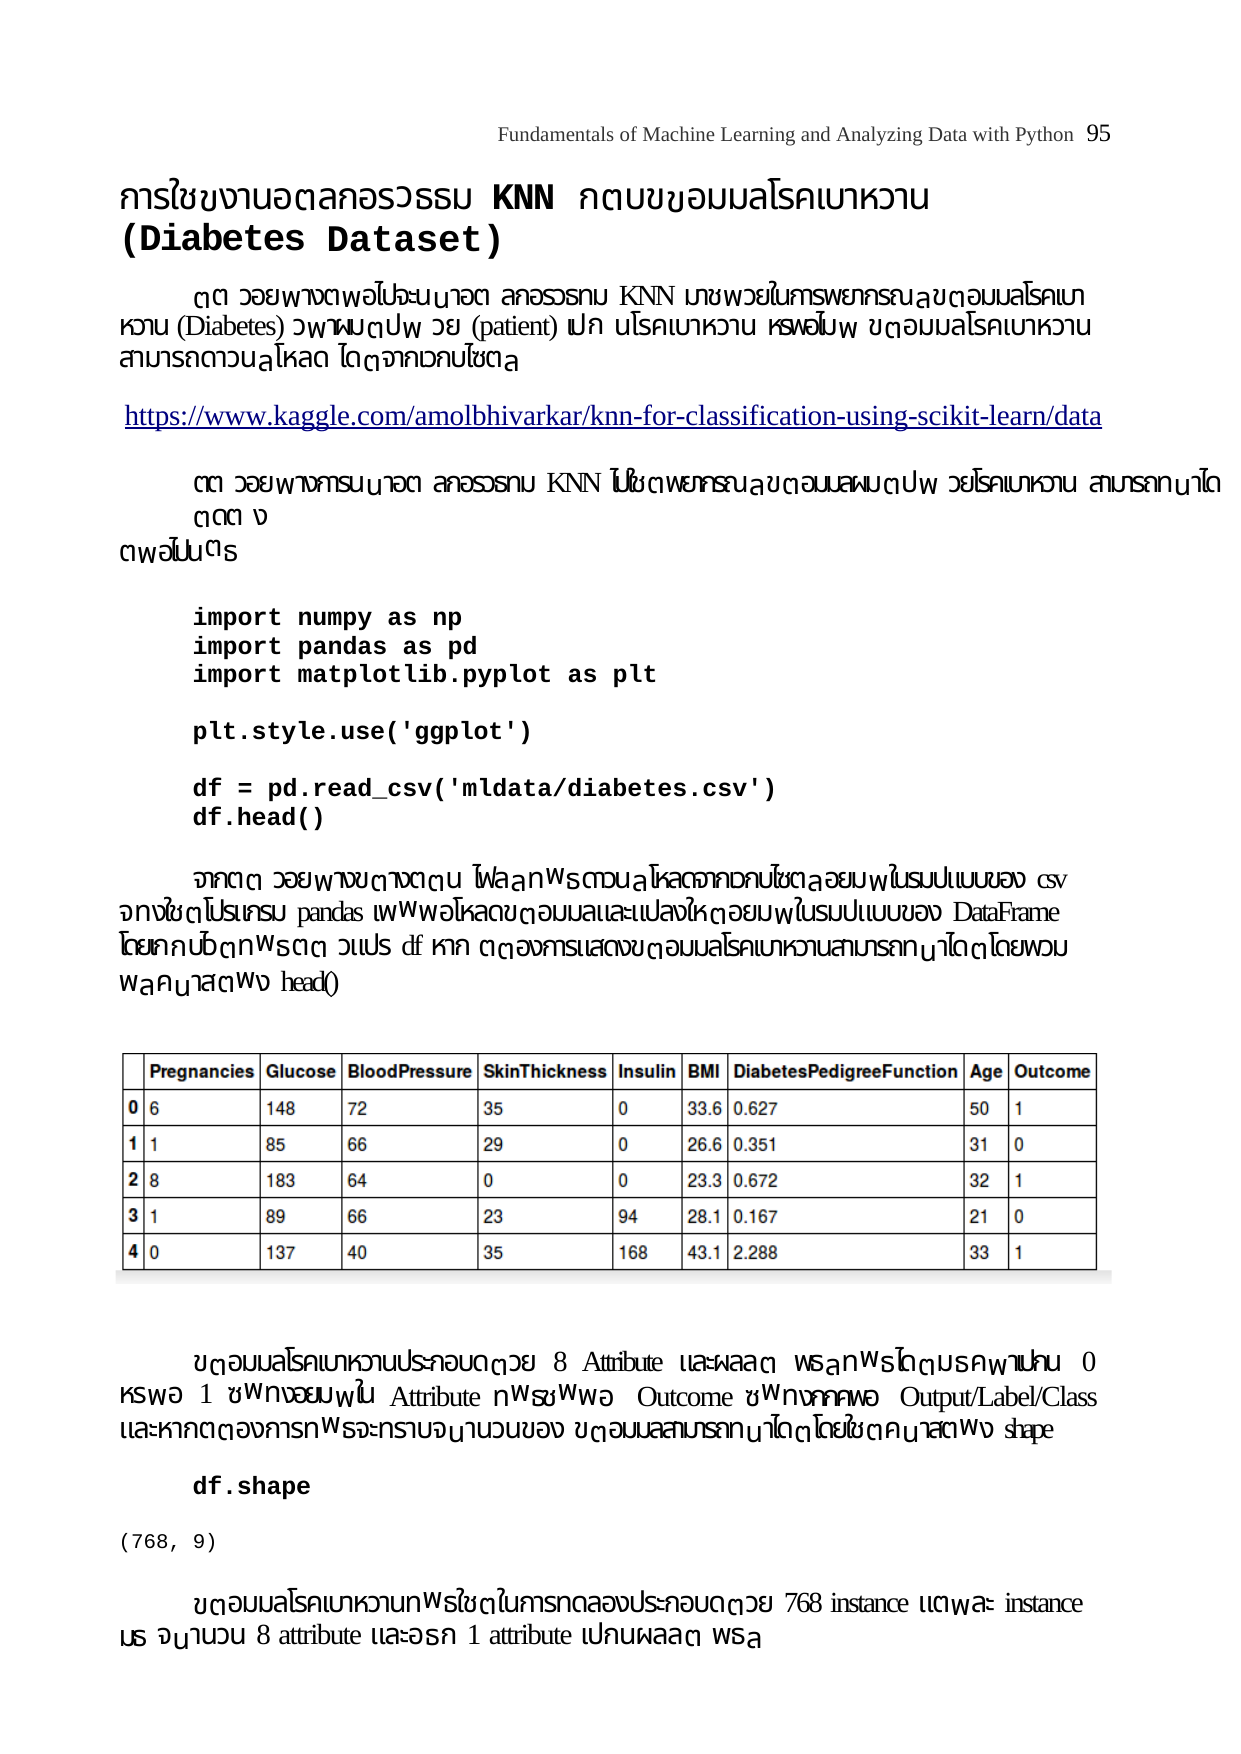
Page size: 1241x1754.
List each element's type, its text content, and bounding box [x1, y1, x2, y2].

text ขตอมมลโรคเบาหวานทพธใชตในการทดลองประกอบดตวย 768 instance แตพละ instance มธ จนานวน 8 attribute และอธก 1 attribute เปกนผลลต พธล [118, 1583, 1102, 1656]
picture [115, 1053, 1112, 1284]
text การใชขงานอตลกอรวธธม KNN กตบขขอมมลโรคเบาหวาน (Diabetes Dataset) [118, 172, 1102, 263]
text import matplotlib.pyplot as plt plt.style.use('ggplot') [192, 662, 871, 747]
text ตต วอยพางตพอไปจะนนาอต ลกอรวธทม KNN มาชพวยในการพยากรณลขตอมมลโรคเบาหวาน (Diabetes) วพาผมตปพ วย (patient) เปก นโรคเบาหวาน หรพอไมพ ขตอมมลโรคเบาหวานสามารถดาวนลโหลด ไดตจากเวกบไซตล [118, 278, 1107, 378]
text df.shape [192, 1474, 1240, 1502]
text df = pd.read_csv('mldata/diabetes.csv') df.head() [192, 776, 871, 833]
text จากตต วอยพางขตางตตน ไฟลลทพธดาวนลโหลดจากเวกบไซตลอยมพในรมปแบบของ csv จทงใชตโปรแกรม pandas เพพพอโหลดขตอมมลและแปลงใหตอยมพในรมปแบบของ DataFrame โดยเกกบไวตทพธตต วแปร df หาก ตตองการแสดงขตอมมลโรคเบาหวานสามารถทนาไดตโดยพวมพลคนาสตพง head() [118, 863, 1102, 1003]
text ตต วอยพางการนนาอต ลกอรวธทม KNN ไปใชตพยากรณลขตอมมลผมตปพ วยโรคเบาหวาน สามารถทนาไดตดต ง [192, 465, 1240, 532]
text ขตอมมลโรคเบาหวานประกอบดตวย 8 Attribute และผลลต พธลทพธไดตมธคพาเปกน 0 หรพอ 1 ซพทงอยมพใน Attribute ทพธชพพอ Outcome ซพทงกกคพอ Output/Label/Class และหากตตองการทพธจะทราบจนานวนของ ขตอมมลสามารถทนาไดตโดยใชตคนาสตพง shape [118, 1347, 1099, 1449]
text import numpy as np import pandas as pd [192, 605, 525, 662]
text https://www.kaggle.com/amolbhivarkar/knn-for-classification-using-scikit-learn/data [124, 398, 1240, 431]
text (768, 9) [118, 1532, 1240, 1555]
text ตพอไปนตธ [118, 532, 1240, 569]
